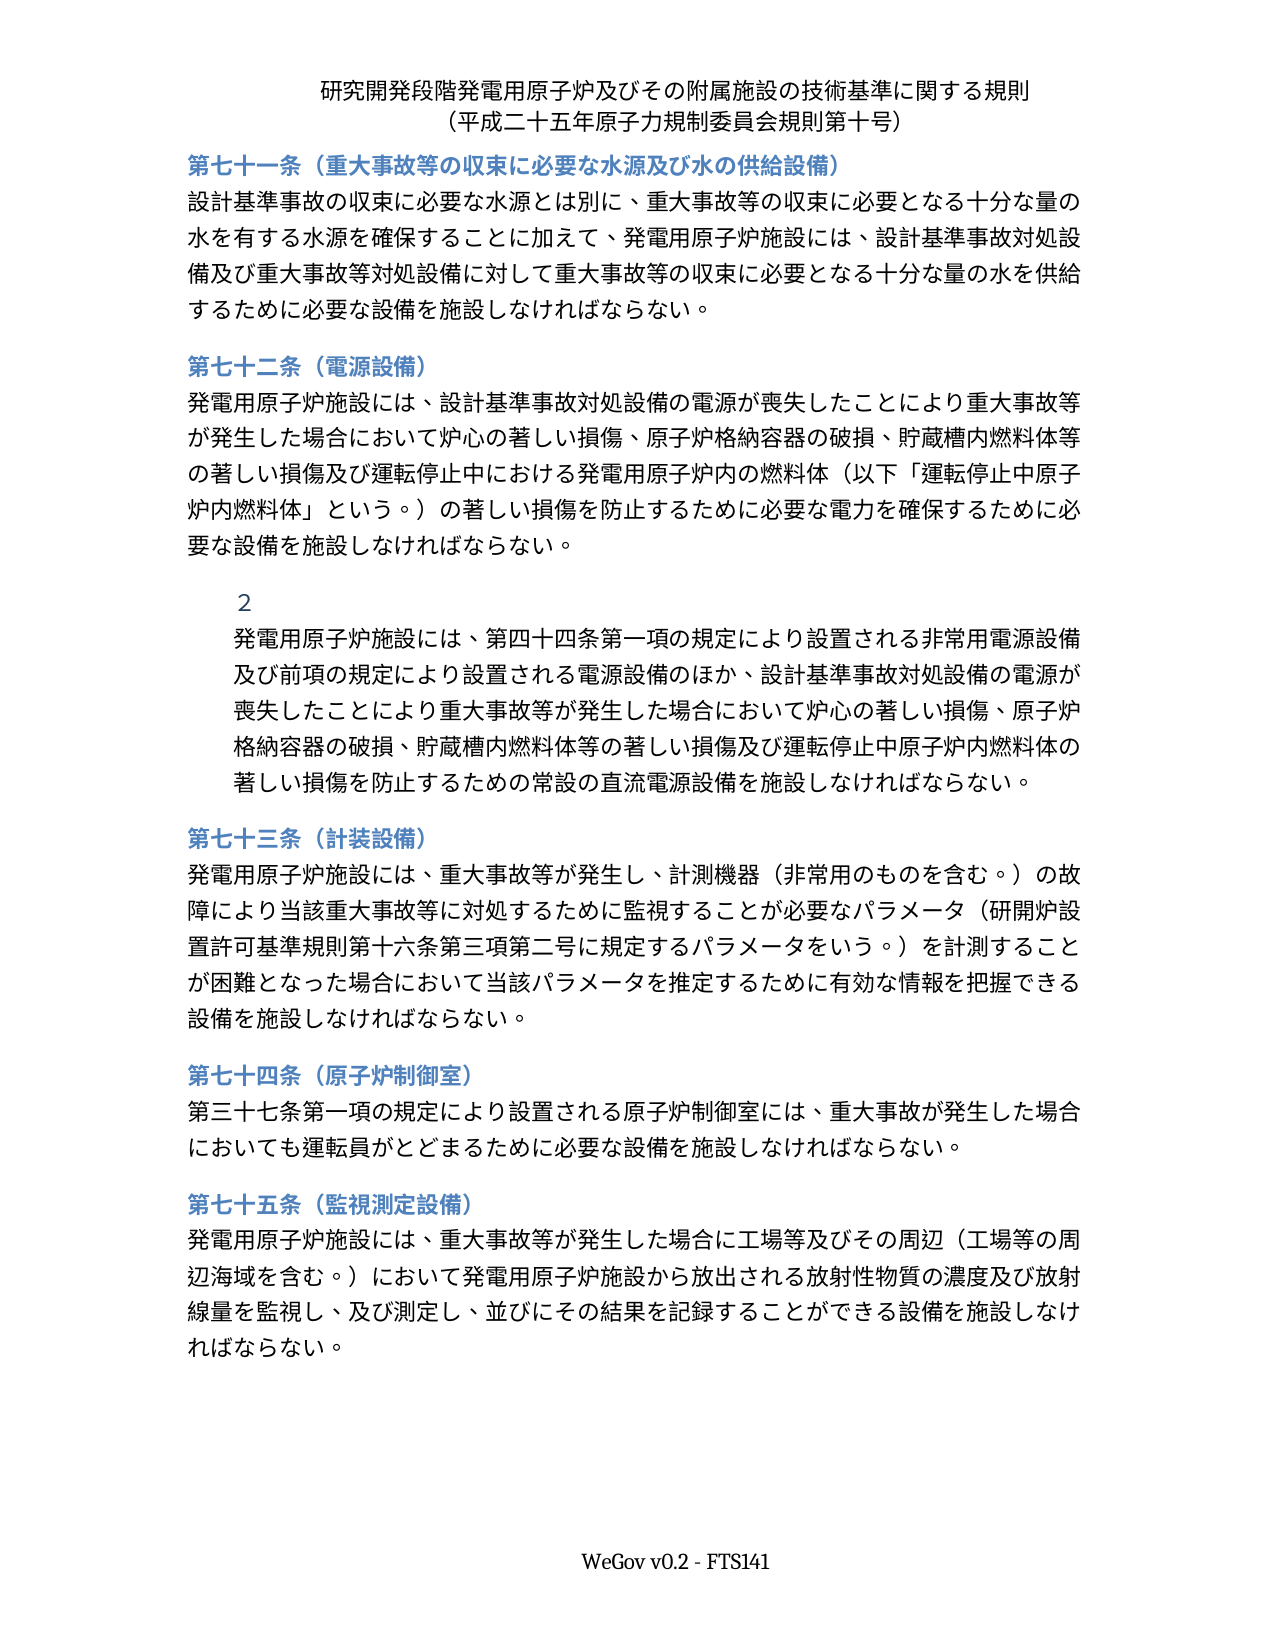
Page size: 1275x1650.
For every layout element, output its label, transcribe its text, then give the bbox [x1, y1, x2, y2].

text 発電用原子炉施設には、重大事故等が発生し、計測機器（非常用のものを含む。）の故障により当該重大事故等に対処するために監視することが必要なパラメータ（研開炉設置許可基準規則第十六条第三項第二号に規定するパラメータをいう。）を計測することが困難となった場合において当該パラメータを推定するために有効な情報を把握できる設備を施設しなければならない。 [187, 859, 1087, 1034]
subtitle ２ [233, 587, 1087, 618]
subtitle 第七十五条（監視測定設備） [187, 1188, 1087, 1220]
text 第三十七条第一項の規定により設置される原子炉制御室には、重大事故が発生した場合においても運転員がとどまるために必要な設備を施設しなければならない。 [187, 1096, 1087, 1163]
text 発電用原子炉施設には、重大事故等が発生した場合に工場等及びその周辺（工場等の周辺海域を含む。）において発電用原子炉施設から放出される放射性物質の濃度及び放射線量を監視し、及び測定し、並びにその結果を記録することができる設備を施設しなければならない。 [187, 1224, 1087, 1363]
text 発電用原子炉施設には、設計基準事故対処設備の電源が喪失したことにより重大事故等が発生した場合において炉心の著しい損傷、原子炉格納容器の破損、貯蔵槽内燃料体等の著しい損傷及び運転停止中における発電用原子炉内の燃料体（以下「運転停止中原子炉内燃料体」という。）の著しい損傷を防止するために必要な電力を確保するために必要な設備を施設しなければならない。 [187, 386, 1087, 561]
text 発電用原子炉施設には、第四十四条第一項の規定により設置される非常用電源設備及び前項の規定により設置される電源設備のほか、設計基準事故対処設備の電源が喪失したことにより重大事故等が発生した場合において炉心の著しい損傷、原子炉格納容器の破損、貯蔵槽内燃料体等の著しい損傷及び運転停止中原子炉内燃料体の著しい損傷を防止するための常設の直流電源設備を施設しなければならない。 [233, 623, 1087, 798]
subtitle 第七十三条（計装設備） [187, 823, 1087, 855]
subtitle 第七十二条（電源設備） [187, 351, 1087, 382]
subtitle 第七十四条（原子炉制御室） [187, 1060, 1087, 1091]
text 設計基準事故の収束に必要な水源とは別に、重大事故等の収束に必要となる十分な量の水を有する水源を確保することに加えて、発電用原子炉施設には、設計基準事故対処設備及び重大事故等対処設備に対して重大事故等の収束に必要となる十分な量の水を供給するために必要な設備を施設しなければならない。 [187, 186, 1087, 325]
subtitle 第七十一条（重大事故等の収束に必要な水源及び水の供給設備） [187, 150, 1087, 181]
